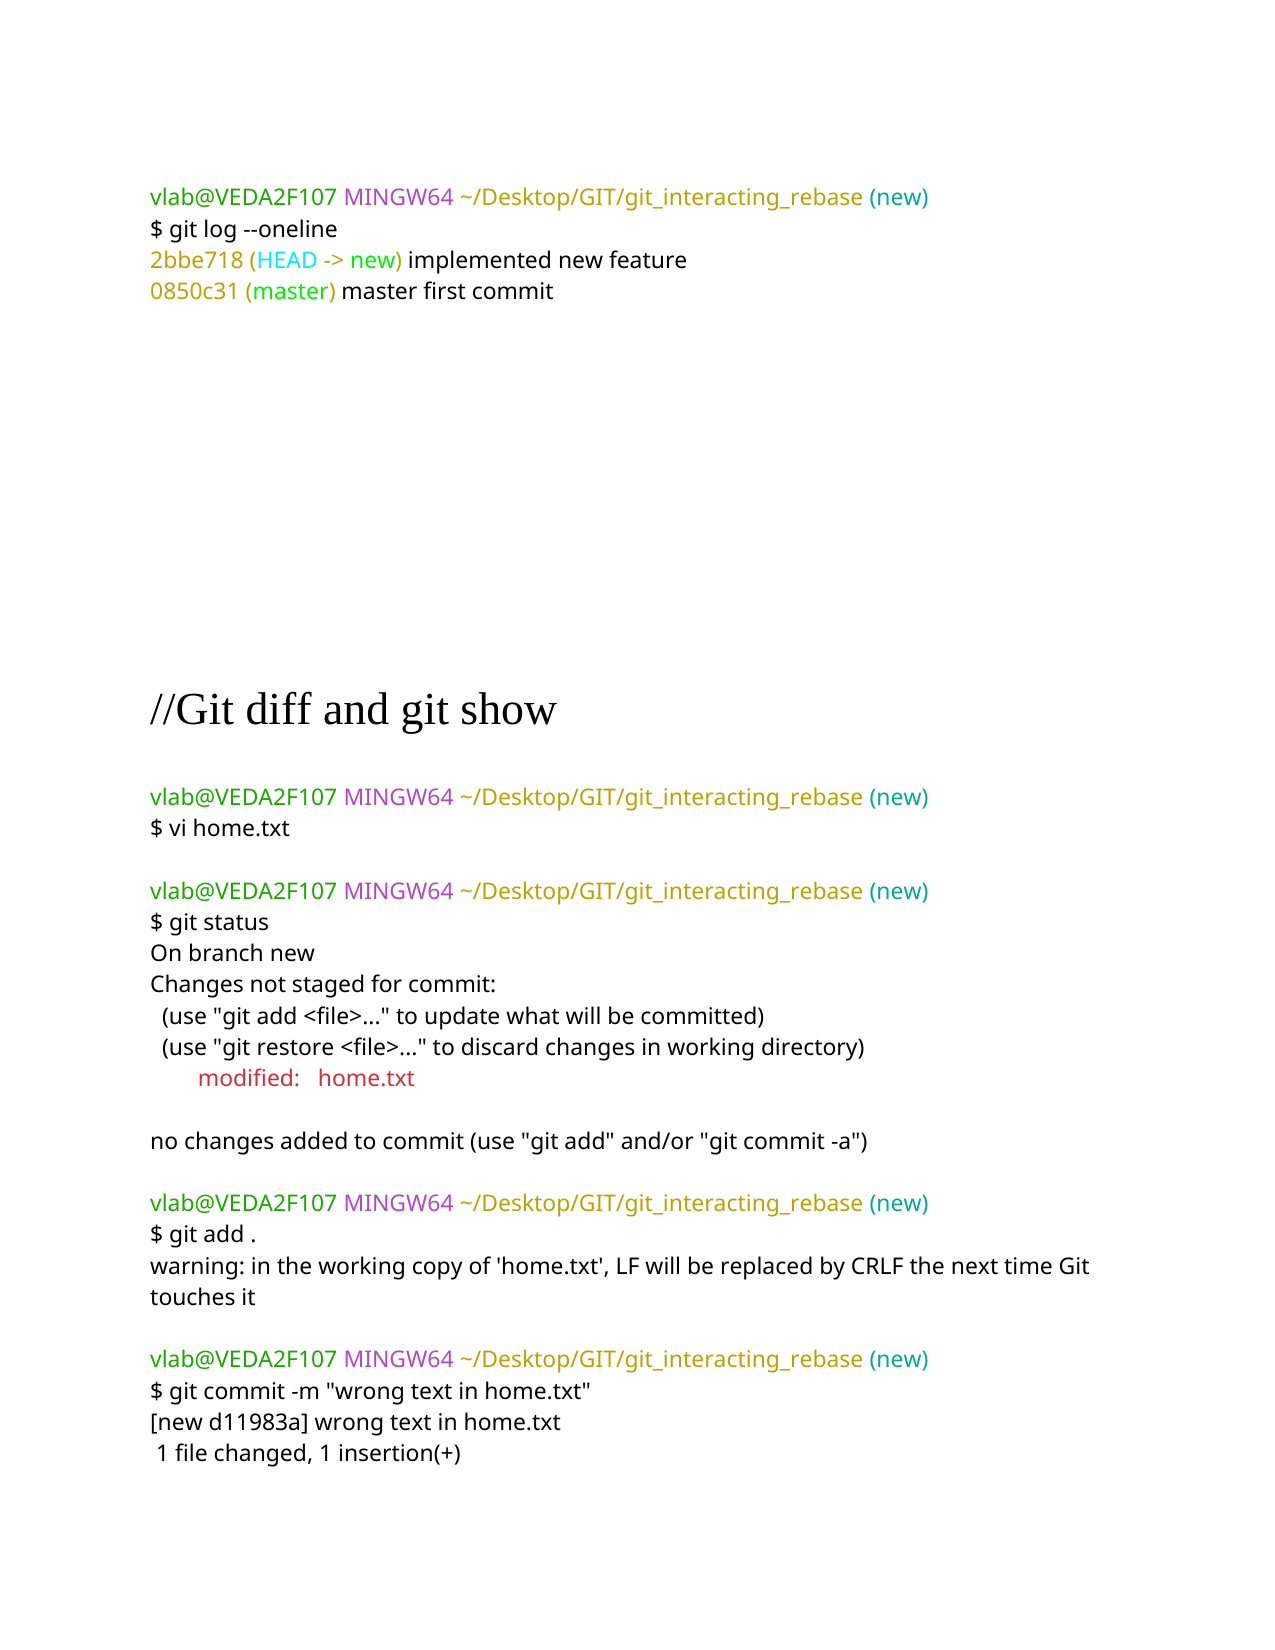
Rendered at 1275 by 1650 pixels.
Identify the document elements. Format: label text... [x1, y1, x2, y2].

text (use "git add <file>..." to update what will be committed) [150, 999, 1125, 1031]
text vlab@VEDA2F107 MINGW64 ~/Desktop/GIT/git_interacting_rebase (new) [150, 1187, 1125, 1218]
text $ vi home.txt [150, 812, 1125, 843]
text $ git add . [150, 1218, 1125, 1249]
text //Git diff and git show [150, 681, 1125, 734]
text $ git commit -m "wrong text in home.txt" [150, 1374, 1125, 1406]
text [150, 1343, 1125, 1374]
text 0850c31 (master) master first commit [150, 275, 1125, 306]
text vlab@VEDA2F107 MINGW64 ~/Desktop/GIT/git_interacting_rebase (new) [150, 781, 1125, 812]
text 2bbe718 (HEAD -> new) implemented new feature [150, 244, 1125, 275]
text vlab@VEDA2F107 MINGW64 ~/Desktop/GIT/git_interacting_rebase (new) [150, 181, 1125, 212]
text $ git status [150, 906, 1125, 937]
text On branch new [150, 937, 1125, 968]
text [new d11983a] wrong text in home.txt [150, 1406, 1125, 1437]
text no changes added to commit (use "git add" and/or "git commit -a") [150, 1124, 1125, 1156]
text Changes not staged for commit: [150, 968, 1125, 999]
text warning: in the working copy of 'home.txt', LF will be replaced by CRLF the next time Git touches it [150, 1249, 1125, 1312]
text (use "git restore <file>..." to discard changes in working directory) [150, 1031, 1125, 1062]
text vlab@VEDA2F107 MINGW64 ~/Desktop/GIT/git_interacting_rebase (new) [150, 874, 1125, 906]
text $ git log --oneline [150, 212, 1125, 244]
text modified: home.txt [150, 1062, 1125, 1093]
text 1 file changed, 1 insertion(+) [150, 1437, 1125, 1468]
